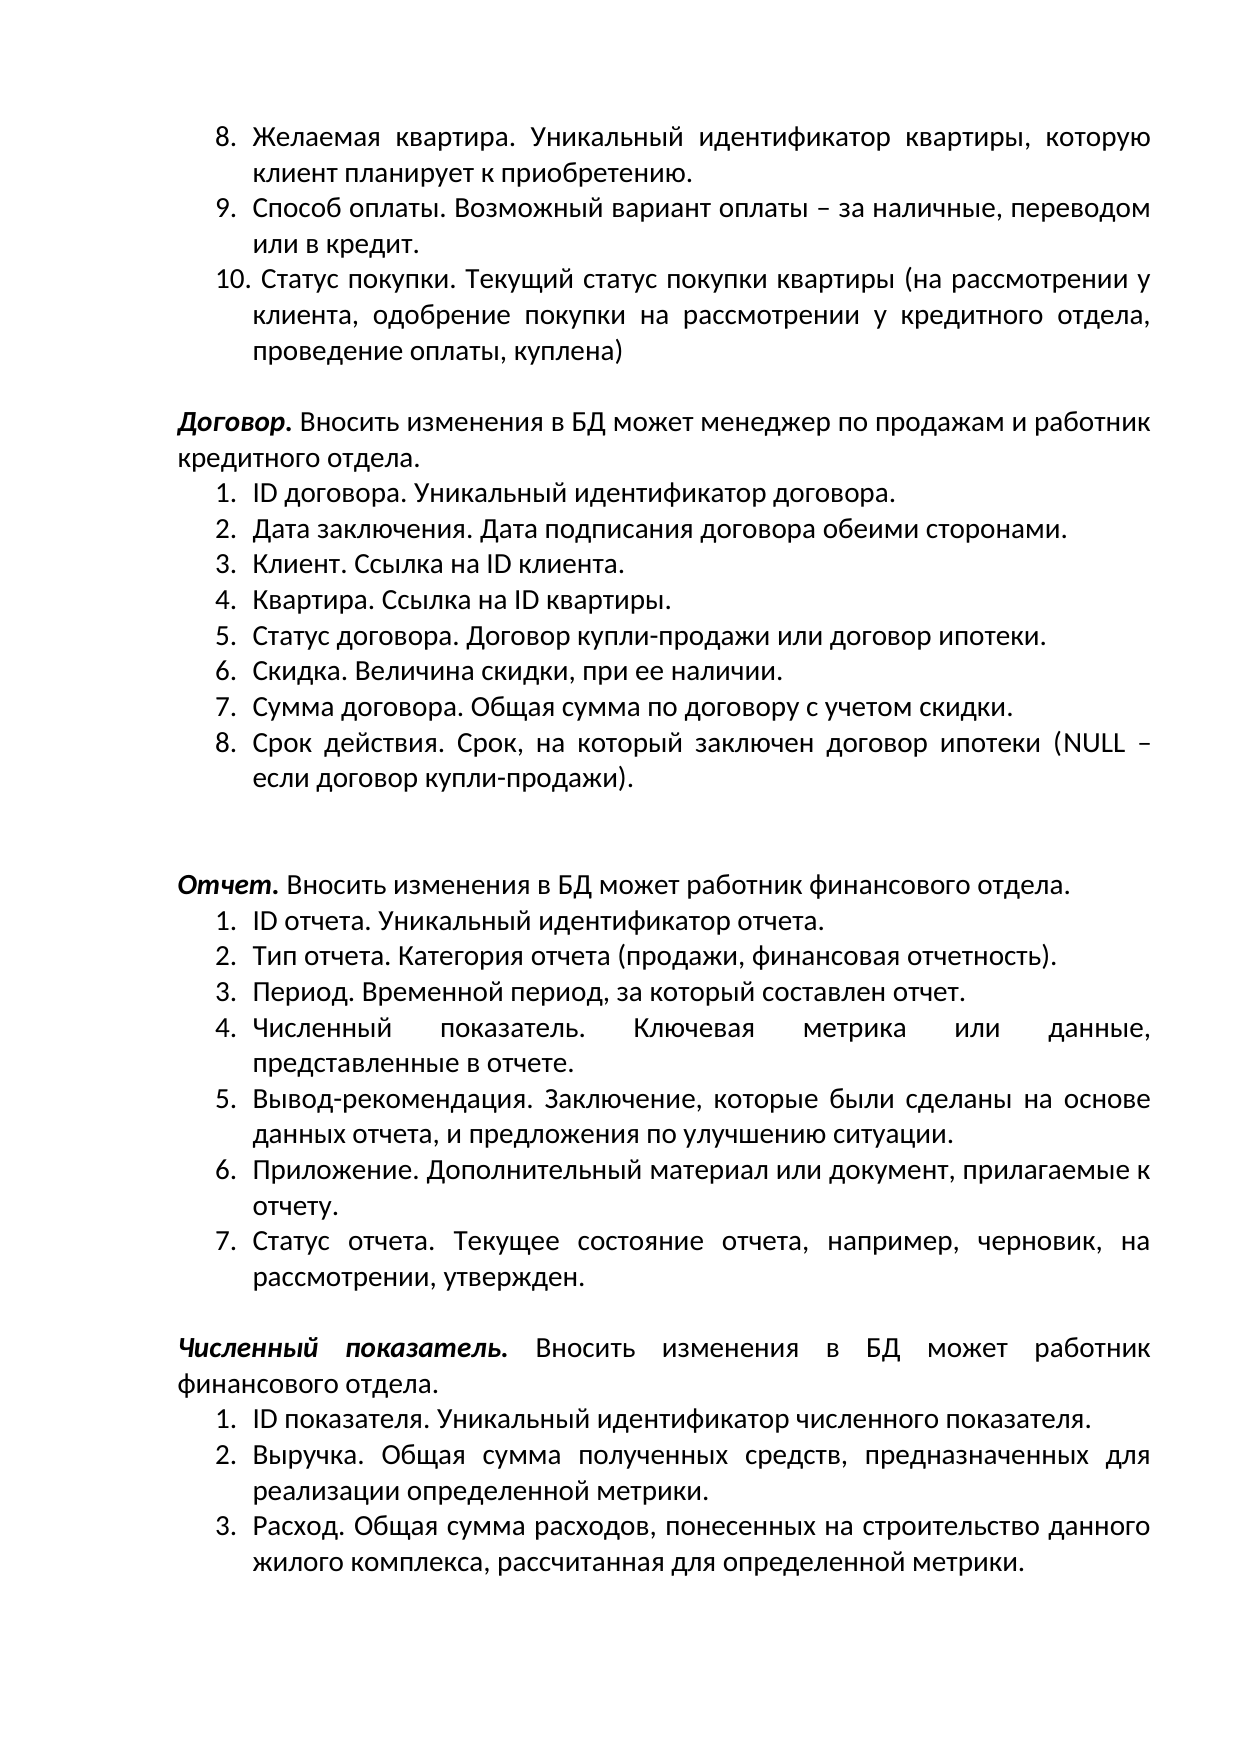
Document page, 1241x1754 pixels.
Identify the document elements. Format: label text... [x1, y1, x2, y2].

list Желаемая квартира. Уникальный идентификатор квартиры, которую клиент планирует к приобретению. [215, 118, 1152, 189]
text Численный показатель. Вносить изменения в БД может работник финансового отдела. [177, 1329, 1152, 1401]
list Статус покупки. Текущий статус покупки квартиры (на рассмотрении у клиента, одобрение покупки на рассмотрении у кредитного отдела, проведение оплаты, куплена) [215, 261, 1152, 367]
list Сумма договора. Общая сумма по договору с учетом скидки. [215, 688, 1152, 724]
list Приложение. Дополнительный материал или документ, прилагаемые к отчету. [215, 1151, 1152, 1222]
list Скидка. Величина скидки, при ее наличии. [215, 652, 1152, 688]
list ID отчета. Уникальный идентификатор отчета. [215, 902, 1152, 937]
list Клиент. Ссылка на ID клиента. [215, 546, 1152, 581]
list Квартира. Ссылка на ID квартиры. [215, 581, 1152, 617]
text Отчет. Вносить изменения в БД может работник финансового отдела. [177, 866, 1152, 902]
list Численный показатель. Ключевая метрика или данные, представленные в отчете. [215, 1009, 1152, 1080]
list Статус договора. Договор купли-продажи или договор ипотеки. [215, 617, 1152, 652]
list Способ оплаты. Возможный вариант оплаты – за наличные, переводом или в кредит. [215, 189, 1152, 261]
list Выручка. Общая сумма полученных средств, предназначенных для реализации определенной метрики. [215, 1436, 1152, 1507]
list Период. Временной период, за который составлен отчет. [215, 973, 1152, 1009]
list ID договора. Уникальный идентификатор договора. [215, 474, 1152, 510]
list Тип отчета. Категория отчета (продажи, финансовая отчетность). [215, 937, 1152, 973]
list Статус отчета. Текущее состояние отчета, например, черновик, на рассмотрении, утвержден. [215, 1222, 1152, 1294]
text Договор. Вносить изменения в БД может менеджер по продажам и работник кредитного отдела. [177, 403, 1152, 474]
list ID показателя. Уникальный идентификатор численного показателя. [215, 1401, 1152, 1436]
list Срок действия. Срок, на который заключен договор ипотеки (NULL – если договор купли-продажи). [215, 724, 1152, 795]
list Дата заключения. Дата подписания договора обеими сторонами. [215, 510, 1152, 546]
list Вывод-рекомендация. Заключение, которые были сделаны на основе данных отчета, и предложения по улучшению ситуации. [215, 1080, 1152, 1151]
list Расход. Общая сумма расходов, понесенных на строительство данного жилого комплекса, рассчитанная для определенной метрики. [215, 1507, 1152, 1579]
